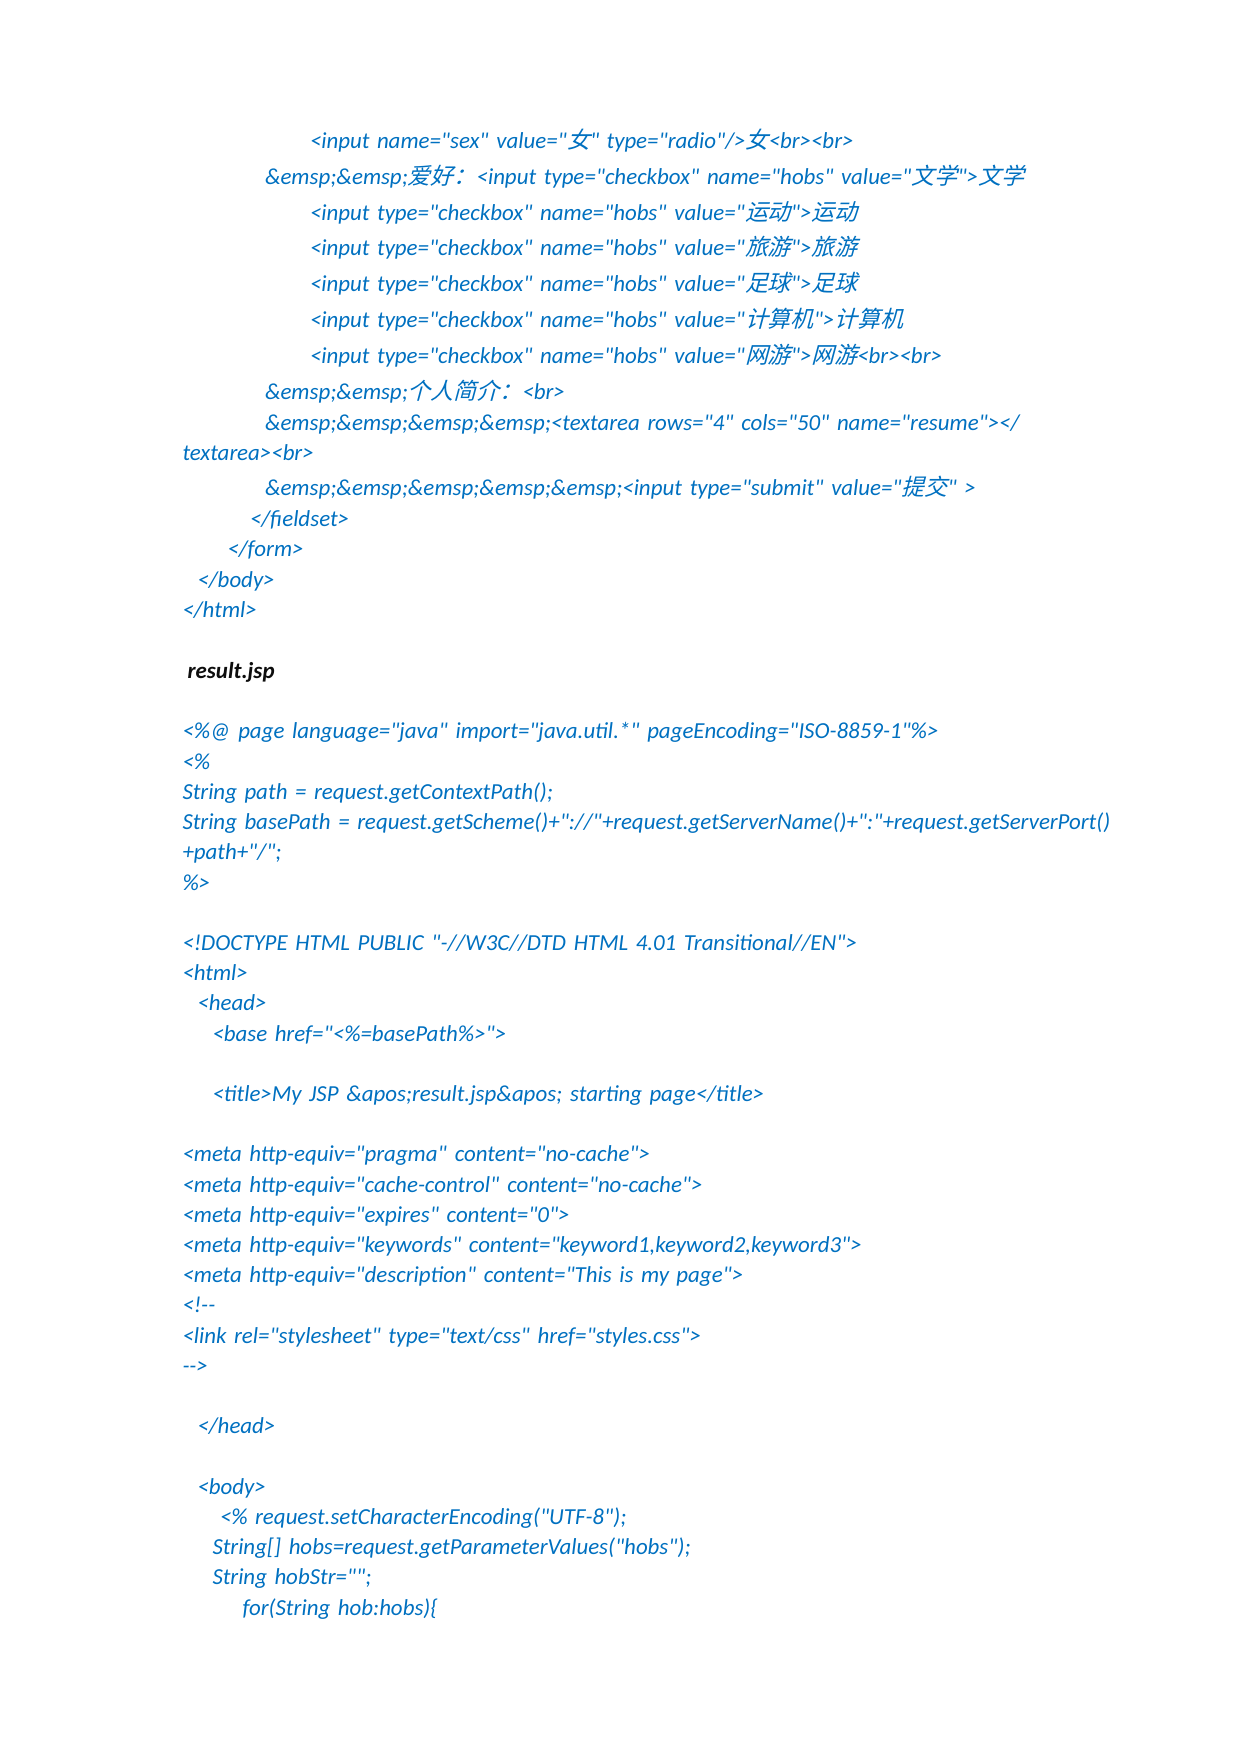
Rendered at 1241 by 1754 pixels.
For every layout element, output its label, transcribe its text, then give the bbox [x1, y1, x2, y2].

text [182, 717, 1136, 1621]
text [182, 122, 1136, 623]
text result.jsp [182, 656, 1136, 684]
